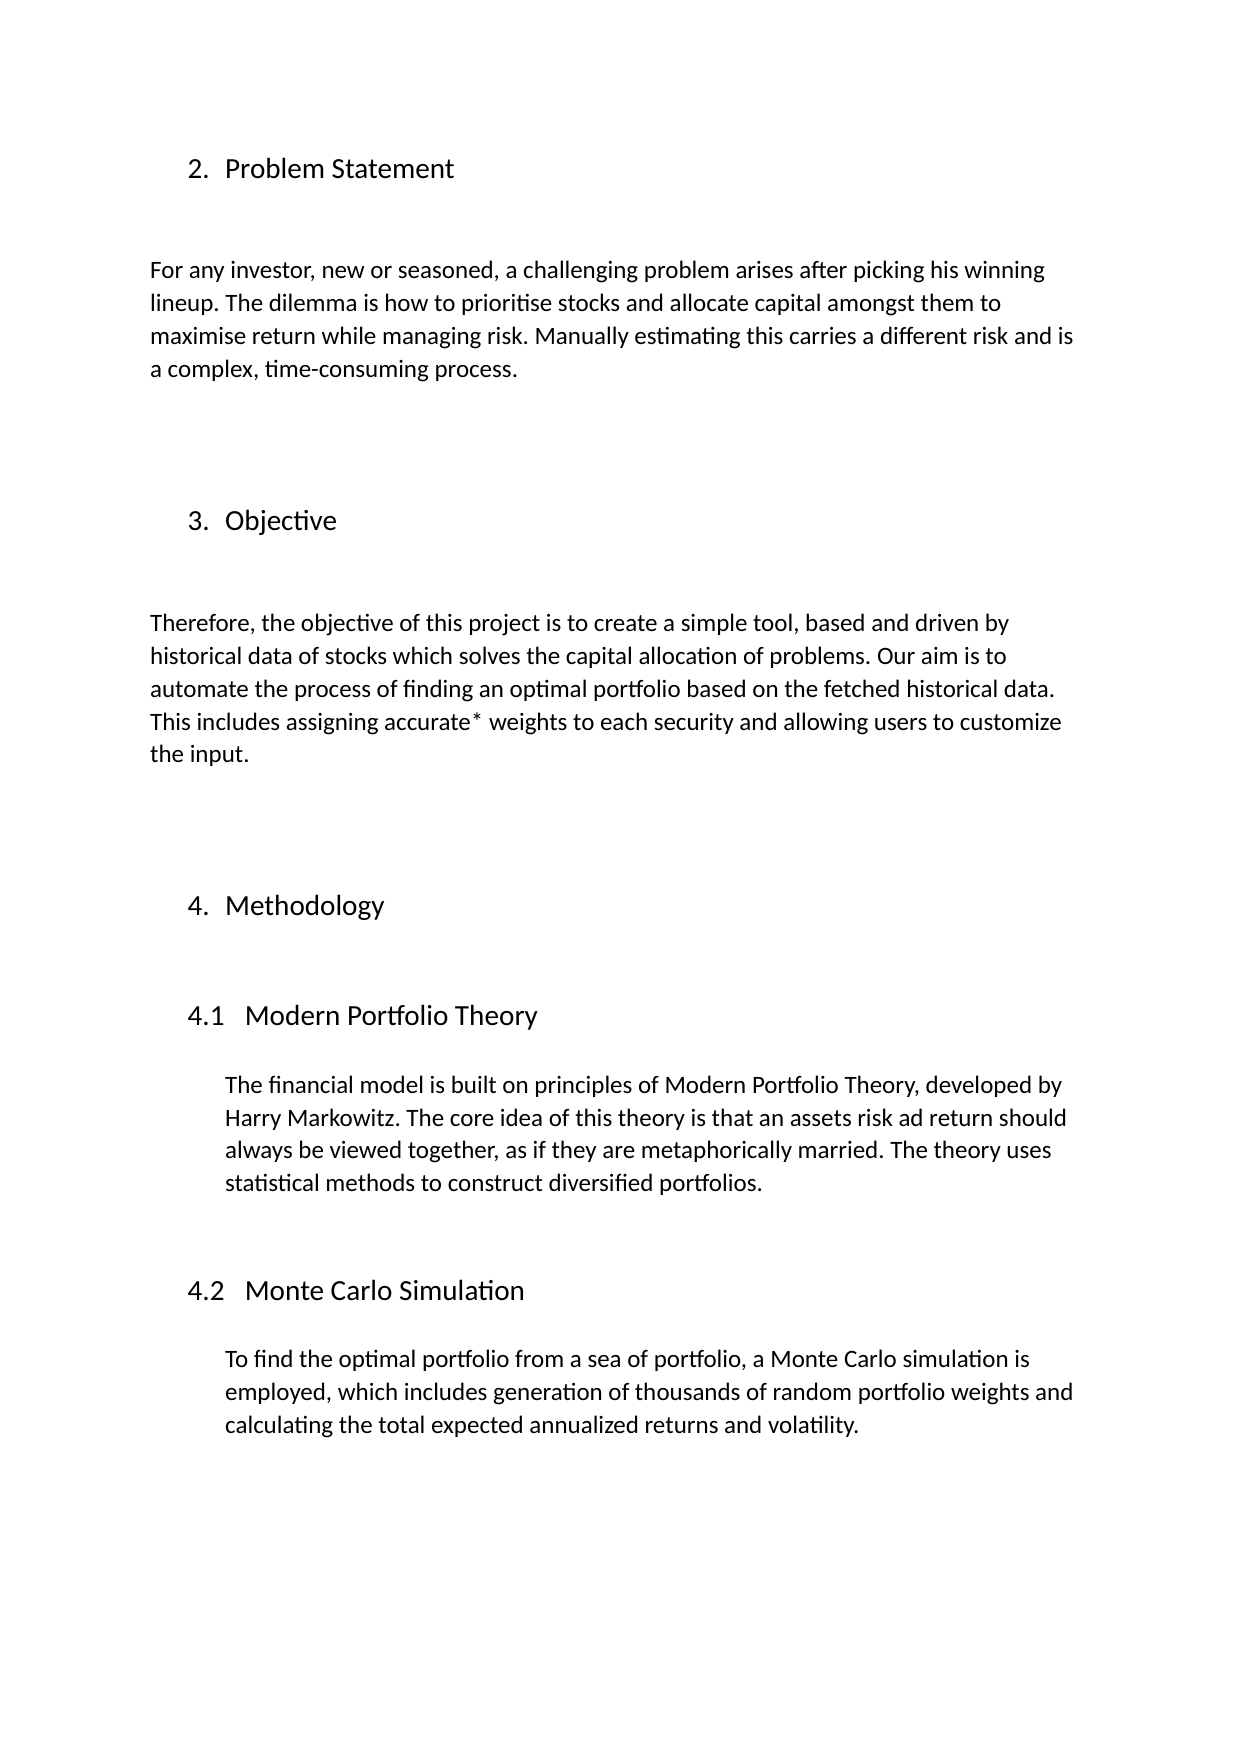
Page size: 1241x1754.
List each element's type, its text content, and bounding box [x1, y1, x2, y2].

list The financial model is built on principles of Modern Portfolio Theory, developed by Harry Markowitz. The core idea of this theory is that an assets risk ad return should always be viewed together, as if they are metaphorically married. The theory uses statistical methods to construct diversified portfolios. [225, 1069, 1090, 1198]
text Therefore, the objective of this project is to create a simple tool, based and driven by historical data of stocks which solves the capital allocation of problems. Our aim is to automate the process of finding an optimal portfolio based on the fetched historical data. This includes assigning accurate* weights to each security and allowing users to customize the input. [150, 607, 1090, 769]
list Problem Statement [187, 150, 1090, 186]
list Monte Carlo Simulation [187, 1272, 1090, 1308]
list Objective [187, 502, 1090, 538]
list Modern Portfolio Theory [187, 997, 1090, 1033]
list Methodology [187, 887, 1090, 923]
text For any investor, new or seasoned, a challenging problem arises after picking his winning lineup. The dilemma is how to prioritise stocks and allocate capital amongst them to maximise return while managing risk. Manually estimating this carries a different risk and is a complex, time-consuming process. [150, 255, 1090, 384]
list To find the optimal portfolio from a sea of portfolio, a Monte Carlo simulation is employed, which includes generation of thousands of random portfolio weights and calculating the total expected annualized returns and volatility. [225, 1344, 1090, 1440]
